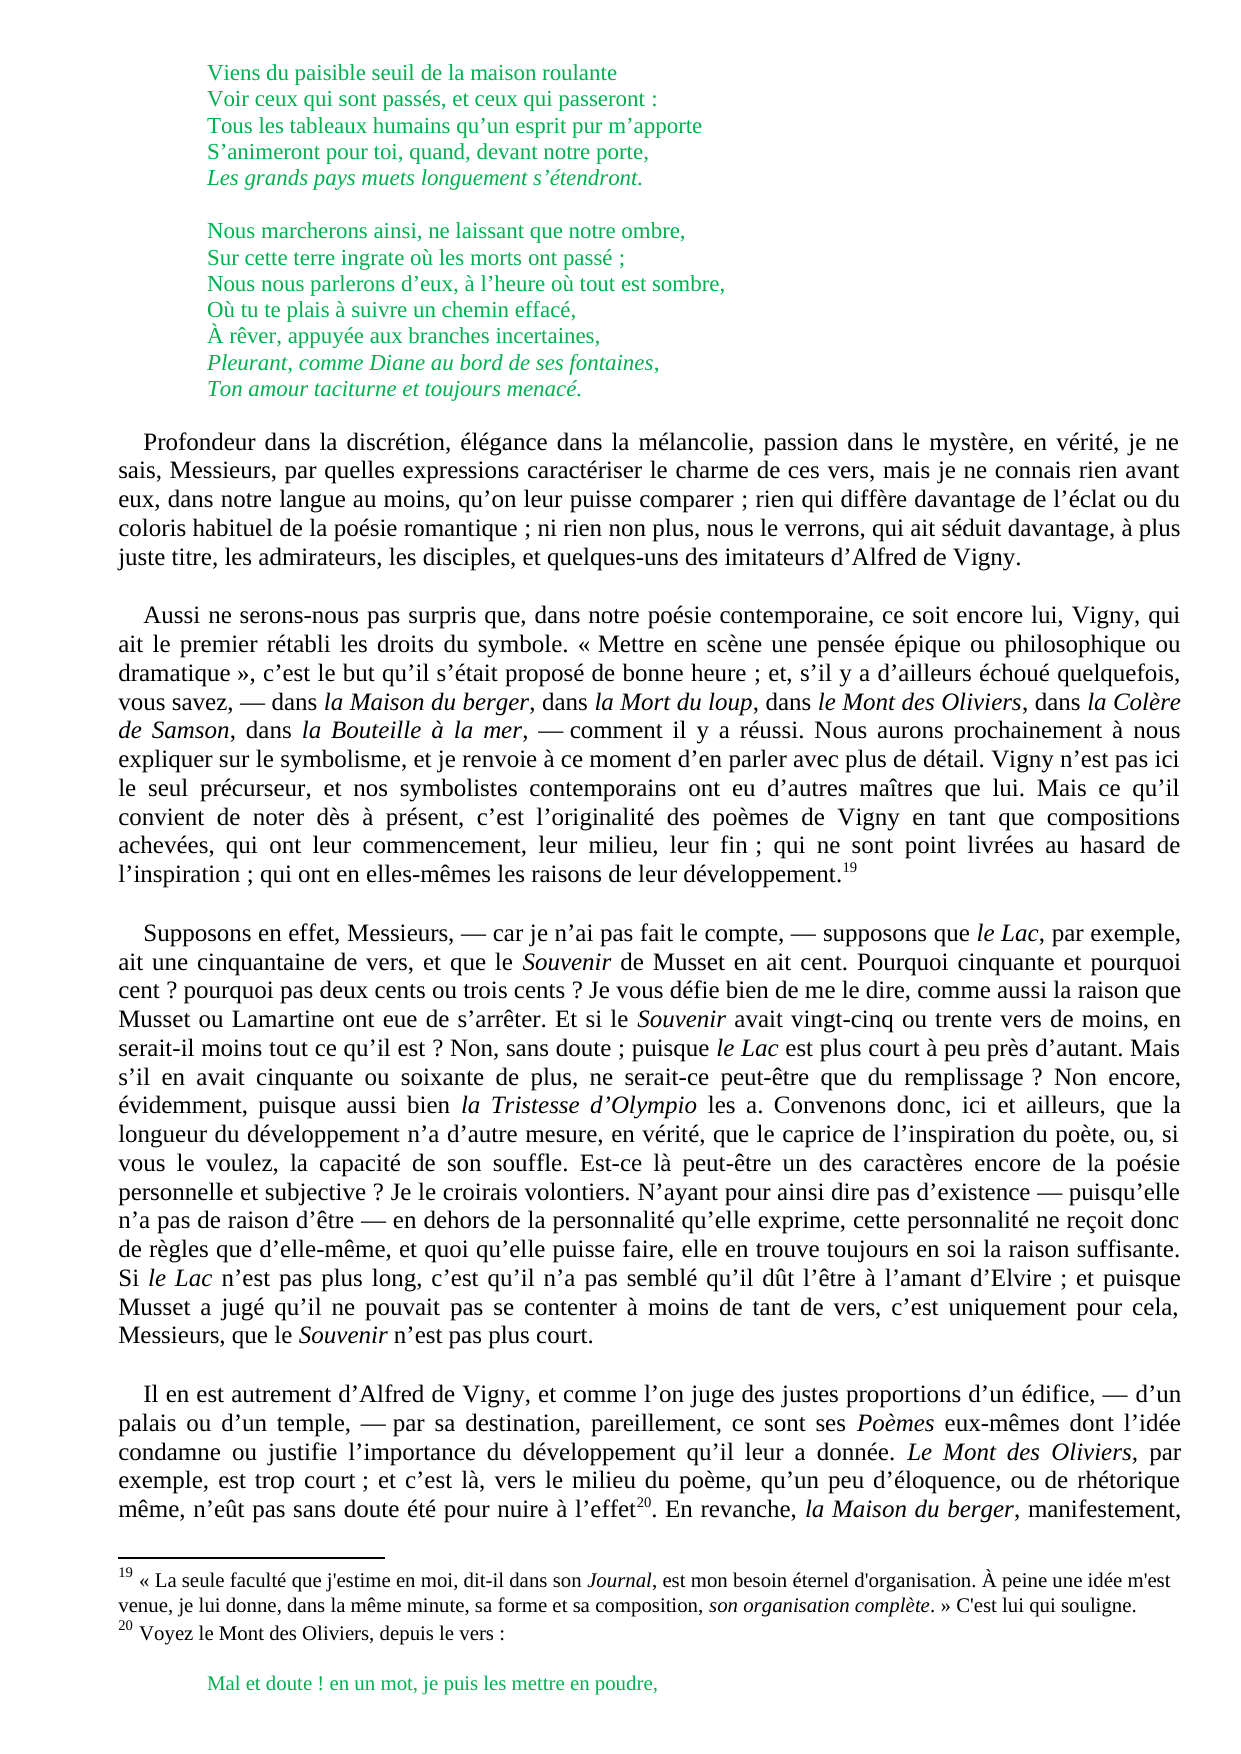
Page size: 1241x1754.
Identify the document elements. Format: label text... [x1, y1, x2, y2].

text Les grands pays muets longuement s’étendront. [207, 164, 1181, 191]
text Supposons en effet, Messieurs, — car je n’ai pas fait le compte, — supposons que le Lac, par exemple, ait une cinquantaine de vers, et que le Souvenir de Musset en ait cent. Pourquoi cinquante et pourquoi cent ? pourquoi pas deux cents ou trois cents ? Je vous défie bien de me le dire, comme aussi la raison que Musset ou Lamartine ont eue de s’arrêter. Et si le Souvenir avait vingt-cinq ou trente vers de moins, en serait-il moins tout ce qu’il est ? Non, sans doute ; puisque le Lac est plus court à peu près d’autant. Mais s’il en avait cinquante ou soixante de plus, ne serait-ce peut-être que du remplissage ? Non encore, évidemment, puisque aussi bien la Tristesse d’Olympio les a. Convenons donc, ici et ailleurs, que la longueur du développement n’a d’autre mesure, en vérité, que le caprice de l’inspiration du poète, ou, si vous le voulez, la capacité de son souffle. Est-ce là peut-être un des caractères encore de la poésie personnelle et subjective ? Je le croirais volontiers. N’ayant pour ainsi dire pas d’existence — puisqu’elle n’a pas de raison d’être — en dehors de la personnalité qu’elle exprime, cette personnalité ne reçoit donc de règles que d’elle-même, et quoi qu’elle puisse faire, elle en trouve toujours en soi la raison suffisante. Si le Lac n’est pas plus long, c’est qu’il n’a pas semblé qu’il dût l’être à l’amant d’Elvire ; et puisque Musset a jugé qu’il ne pouvait pas se contenter à moins de tant de vers, c’est uniquement pour cela, Messieurs, que le Souvenir n’est pas plus court. [118, 918, 1181, 1349]
text S’animeront pour toi, quand, devant notre porte, [207, 138, 1181, 164]
text Nous marcherons ainsi, ne laissant que notre ombre, [207, 217, 1181, 243]
text Nous nous parlerons d’eux, à l’heure où tout est sombre, [207, 270, 1181, 296]
text Viens du paisible seuil de la maison roulante [207, 59, 1181, 85]
text Sur cette terre ingrate où les morts ont passé ; [207, 243, 1181, 270]
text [118, 1379, 1181, 1523]
text Voir ceux qui sont passés, et ceux qui passeront : [207, 85, 1181, 112]
text Profondeur dans la discrétion, élégance dans la mélancolie, passion dans le mystère, en vérité, je ne sais, Messieurs, par quelles expressions caractériser le charme de ces vers, mais je ne connais rien avant eux, dans notre langue au moins, qu’on leur puisse comparer ; rien qui diffère davantage de l’éclat ou du coloris habituel de la poésie romantique ; ni rien non plus, nous le verrons, qui ait séduit davantage, à plus juste titre, les admirateurs, les disciples, et quelques-uns des imitateurs d’Alfred de Vigny. [118, 427, 1181, 570]
text Aussi ne serons-nous pas surpris que, dans notre poésie contemporaine, ce soit encore lui, Vigny, qui ait le premier rétabli les droits du symbole. « Mettre en scène une pensée épique ou philosophique ou dramatique », c’est le but qu’il s’était proposé de bonne heure ; et, s’il y a d’ailleurs échoué quelquefois, vous savez, — dans la Maison du berger, dans la Mort du loup, dans le Mont des Oliviers, dans la Colère de Samson, dans la Bouteille à la mer, — comment il y a réussi. Nous aurons prochainement à nous expliquer sur le symbolisme, et je renvoie à ce moment d’en parler avec plus de détail. Vigny n’est pas ici le seul précurseur, et nos symbolistes contemporains ont eu d’autres maîtres que lui. Mais ce qu’il convient de noter dès à présent, c’est l’originalité des poèmes de Vigny en tant que compositions achevées, qui ont leur commencement, leur milieu, leur fin ; qui ne sont point livrées au hasard de l’inspiration ; qui ont en elles-mêmes les raisons de leur développement. [118, 600, 1181, 888]
text À rêver, appuyée aux branches incertaines, [207, 323, 1181, 349]
text Pleurant, comme Diane au bord de ses fontaines, [207, 349, 1181, 375]
text Où tu te plais à suivre un chemin effacé, [207, 296, 1181, 323]
text Tous les tableaux humains qu’un esprit pur m’apporte [207, 112, 1181, 138]
text Ton amour taciturne et toujours menacé. [207, 375, 1181, 402]
